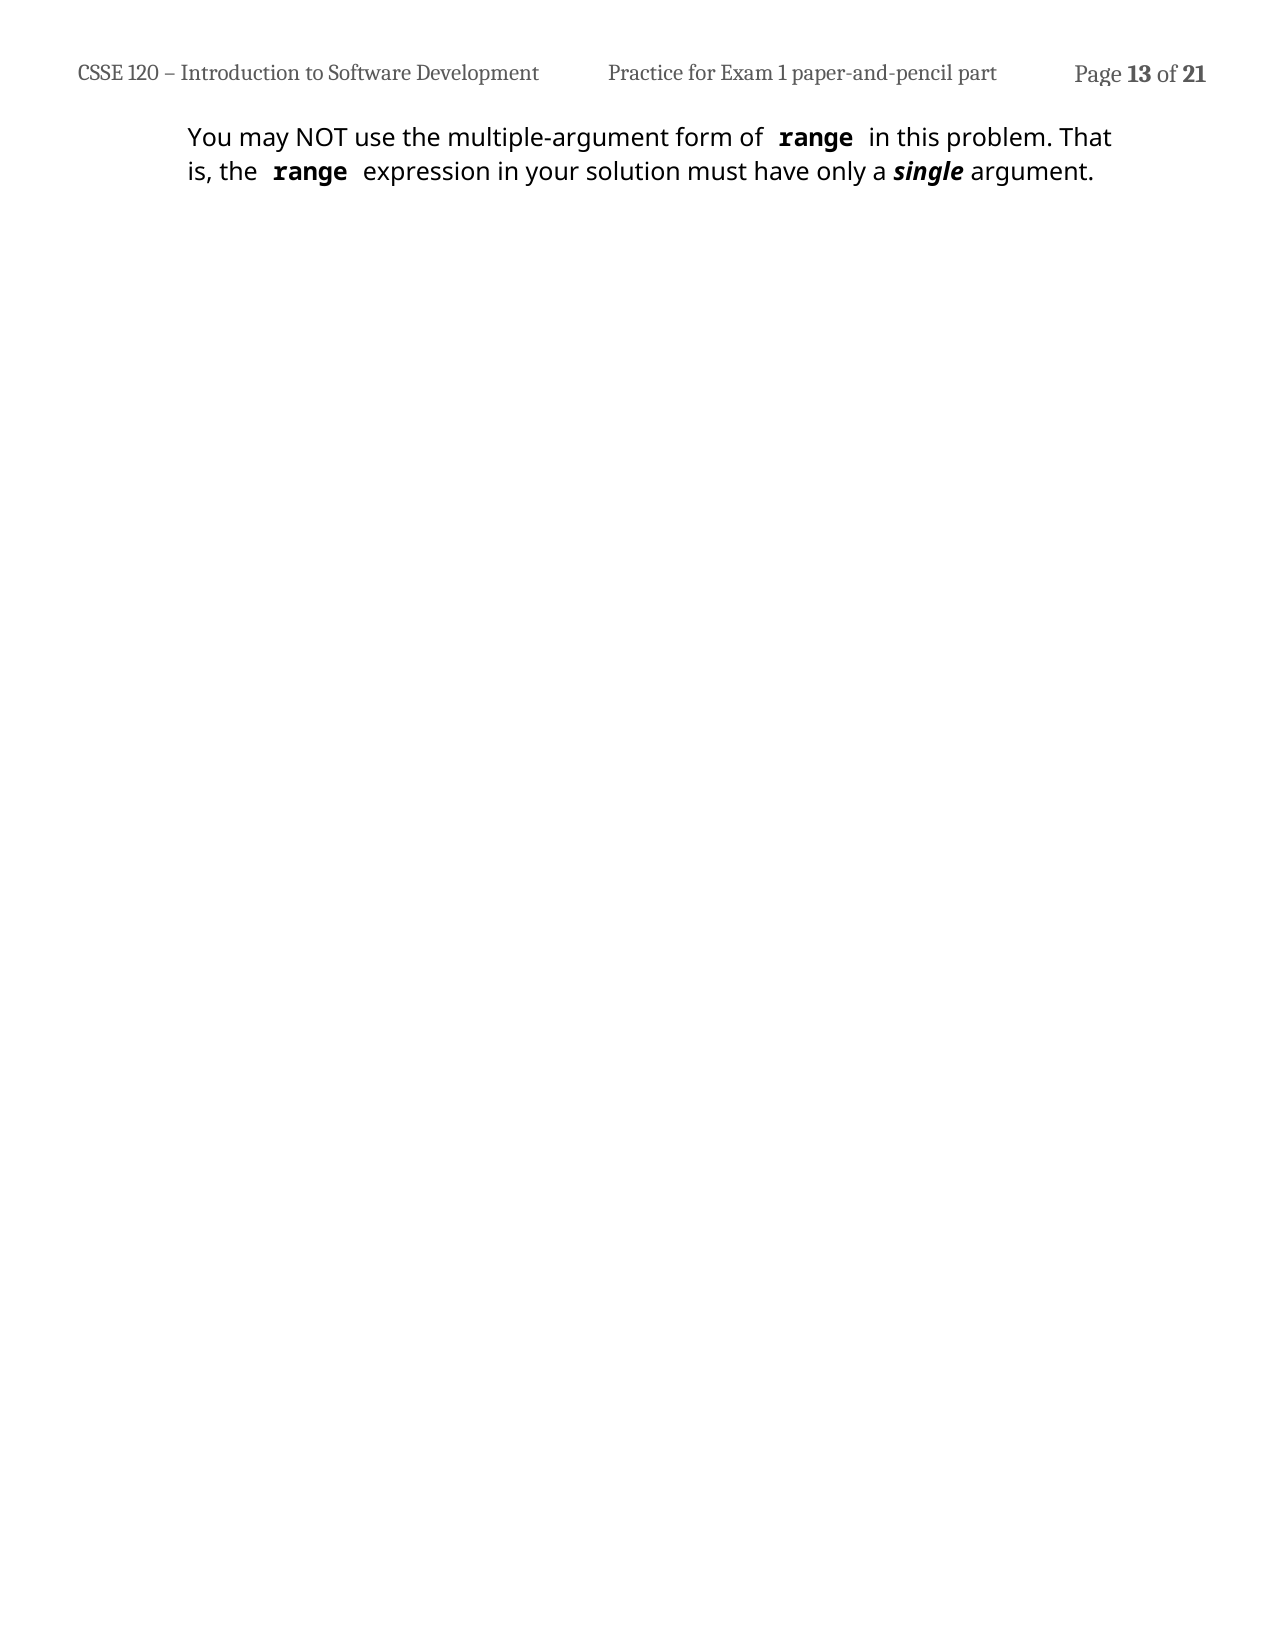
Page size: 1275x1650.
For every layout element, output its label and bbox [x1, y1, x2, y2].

list [187, 120, 1125, 188]
